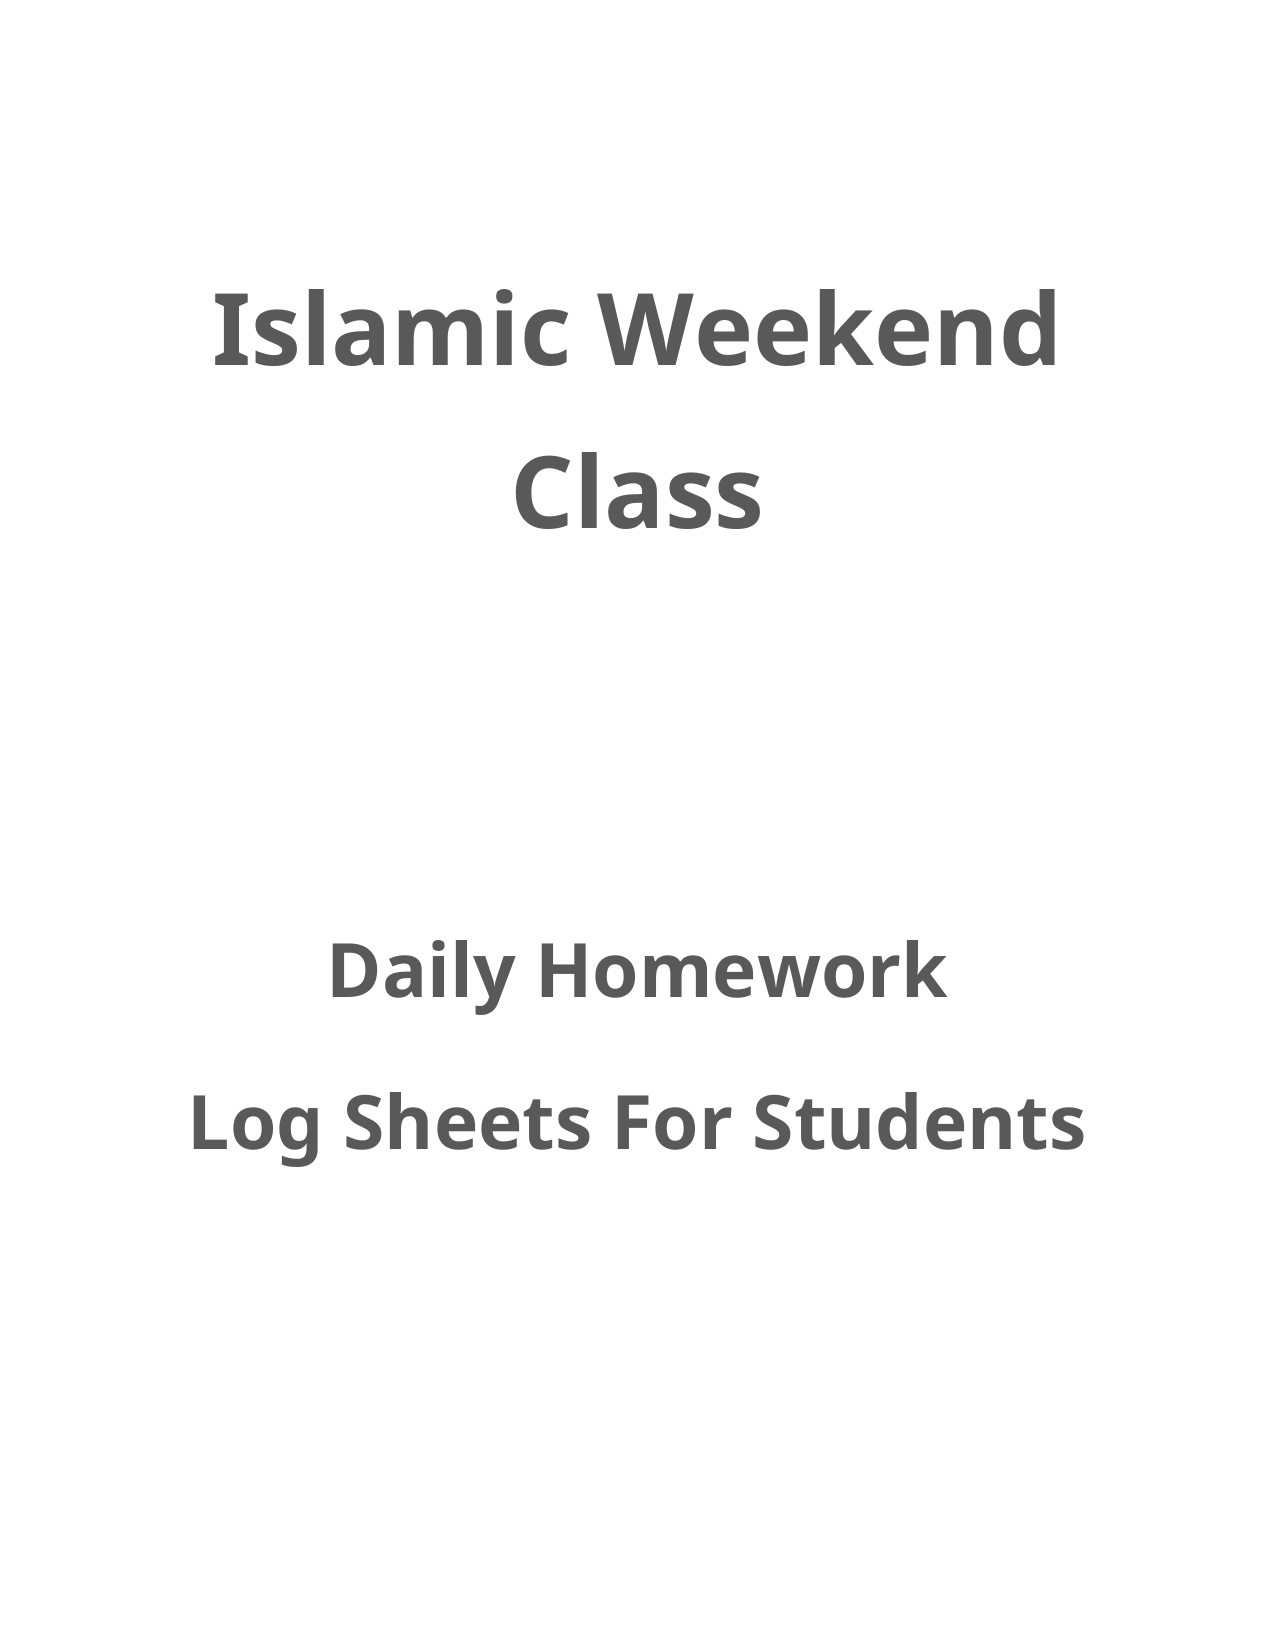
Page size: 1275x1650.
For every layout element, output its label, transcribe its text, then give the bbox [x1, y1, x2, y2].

text Daily Homework [75, 918, 1200, 1020]
text Log Sheets For Students [75, 1069, 1200, 1172]
text Islamic Weekend Class [75, 258, 1200, 558]
